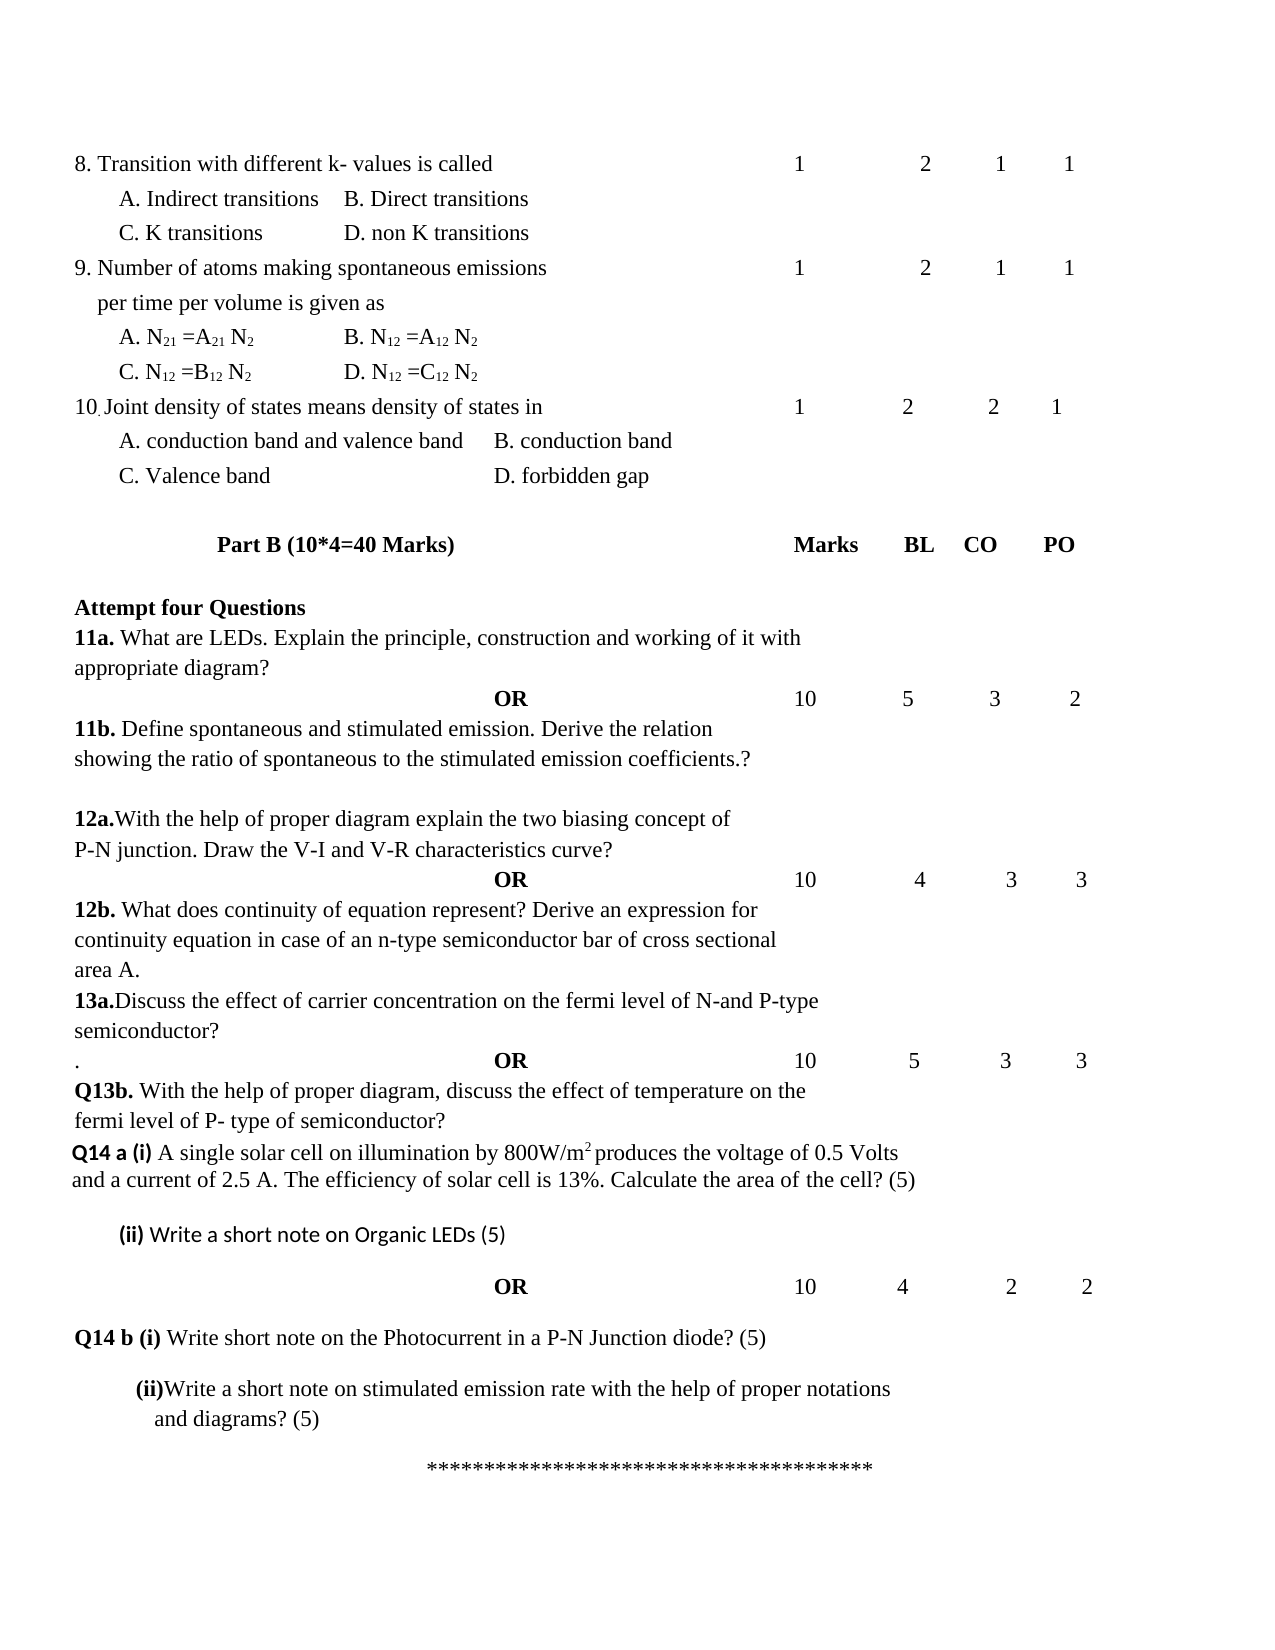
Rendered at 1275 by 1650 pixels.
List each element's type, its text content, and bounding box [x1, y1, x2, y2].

text showing the ratio of spontaneous to the stimulated emission coefficients.? [74, 745, 1225, 771]
text *************************************** [74, 1456, 1225, 1483]
text Attempt four Questions [74, 594, 1225, 620]
text C. Valence band D. forbidden gap [74, 462, 1225, 488]
text (ii)Write a short note on stimulated emission rate with the help of proper notations [74, 1375, 1225, 1402]
text and a current of 2.5 A. The efficiency of solar cell is 13%. Calculate the area of the cell? (5) [72, 1166, 1156, 1192]
text appropriate diagram? [74, 654, 1225, 681]
text 11b. Define spontaneous and stimulated emission. Derive the relation [74, 715, 1225, 741]
text P-N junction. Draw the V-I and V-R characteristics curve? [74, 836, 1225, 862]
text A. N21 =A21 N2 B. N12 =A12 N2 [74, 323, 1225, 350]
text 12b. What does continuity of equation represent? Derive an expression for [74, 896, 1225, 922]
text C. N12 =B12 N2 D. N12 =C12 N2 [74, 358, 1225, 384]
text Q14 a (i) A single solar cell on illumination by 800W/m2 produces the voltage of 0.5 Volts [72, 1138, 1156, 1166]
text 11a. What are LEDs. Explain the principle, construction and working of it with [74, 624, 1225, 651]
text and diagrams? (5) [74, 1405, 1225, 1432]
text 13a.Discuss the effect of carrier concentration on the fermi level of N-and P-type [74, 987, 1225, 1013]
text 12a.With the help of proper diagram explain the two biasing concept of [74, 805, 1225, 832]
text C. K transitions D. non K transitions [74, 219, 1225, 246]
text continuity equation in case of an n-type semiconductor bar of cross sectional [74, 926, 1225, 953]
text A. conduction band and valence band B. conduction band [74, 427, 1225, 454]
text OR 10 5 3 2 [74, 684, 1225, 711]
text (ii) Write a short note on Organic LEDs (5) [118, 1220, 1156, 1248]
text area A. [74, 956, 1225, 983]
text 9. Number of atoms making spontaneous emissions 1 2 1 1 [74, 254, 1225, 280]
text A. Indirect transitions B. Direct transitions [74, 185, 1225, 211]
text per time per volume is given as [74, 289, 1225, 315]
text semiconductor? [74, 1017, 1225, 1043]
text OR 10 4 3 3 [374, 866, 1225, 892]
text OR 10 4 2 2 [374, 1273, 1225, 1299]
text . OR 10 5 3 3 [74, 1047, 1225, 1073]
text 8. Transition with different k- values is called 1 2 1 1 [74, 150, 1225, 176]
text Q14 b (i) Write short note on the Photocurrent in a P-N Junction diode? (5) [74, 1324, 1225, 1351]
text 10. Joint density of states means density of states in 1 2 2 1 [74, 393, 1225, 419]
text Q13b. With the help of proper diagram, discuss the effect of temperature on the [74, 1077, 1225, 1104]
text fermi level of P- type of semiconductor? [74, 1107, 1225, 1134]
text Part B (10*4=40 Marks) Marks BL CO PO [74, 532, 1225, 558]
